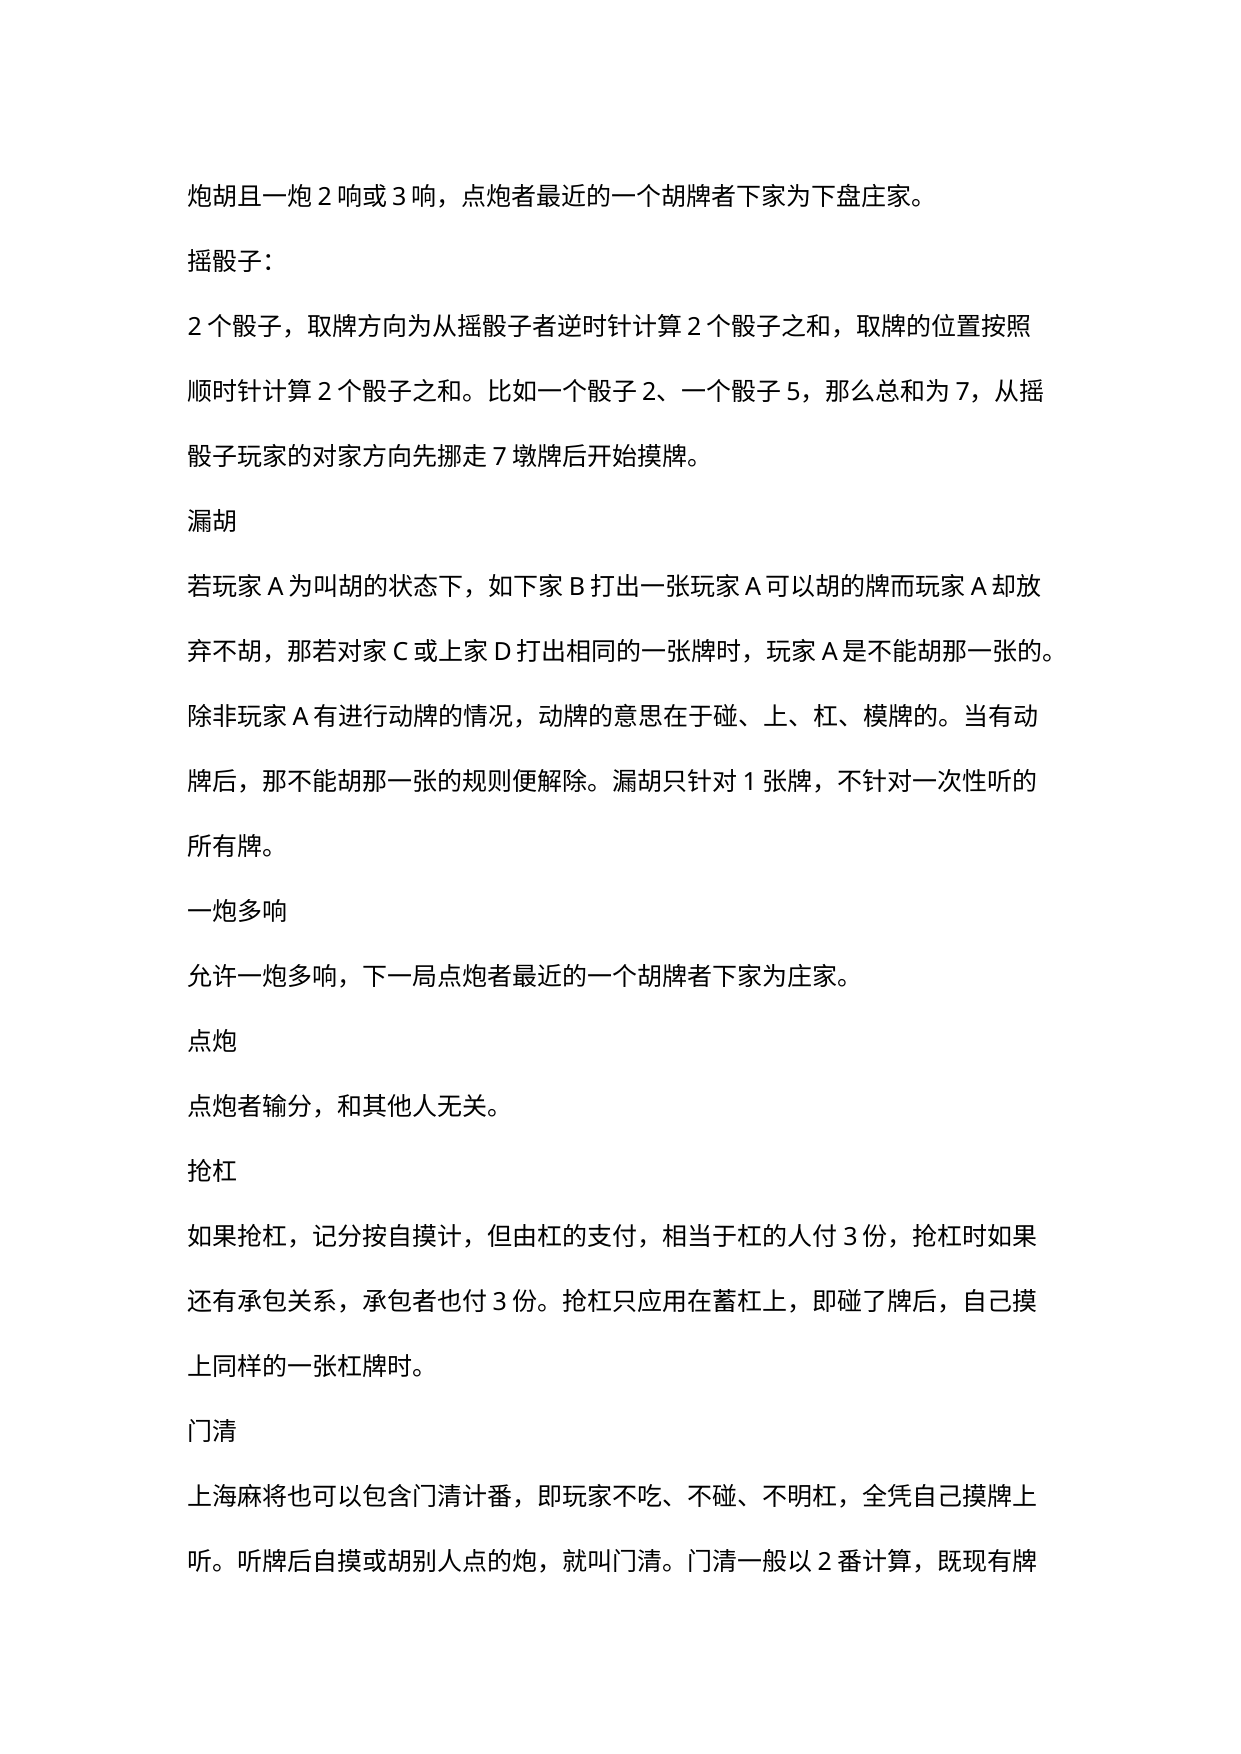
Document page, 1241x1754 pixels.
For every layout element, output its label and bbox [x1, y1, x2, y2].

text [187, 162, 1053, 1592]
